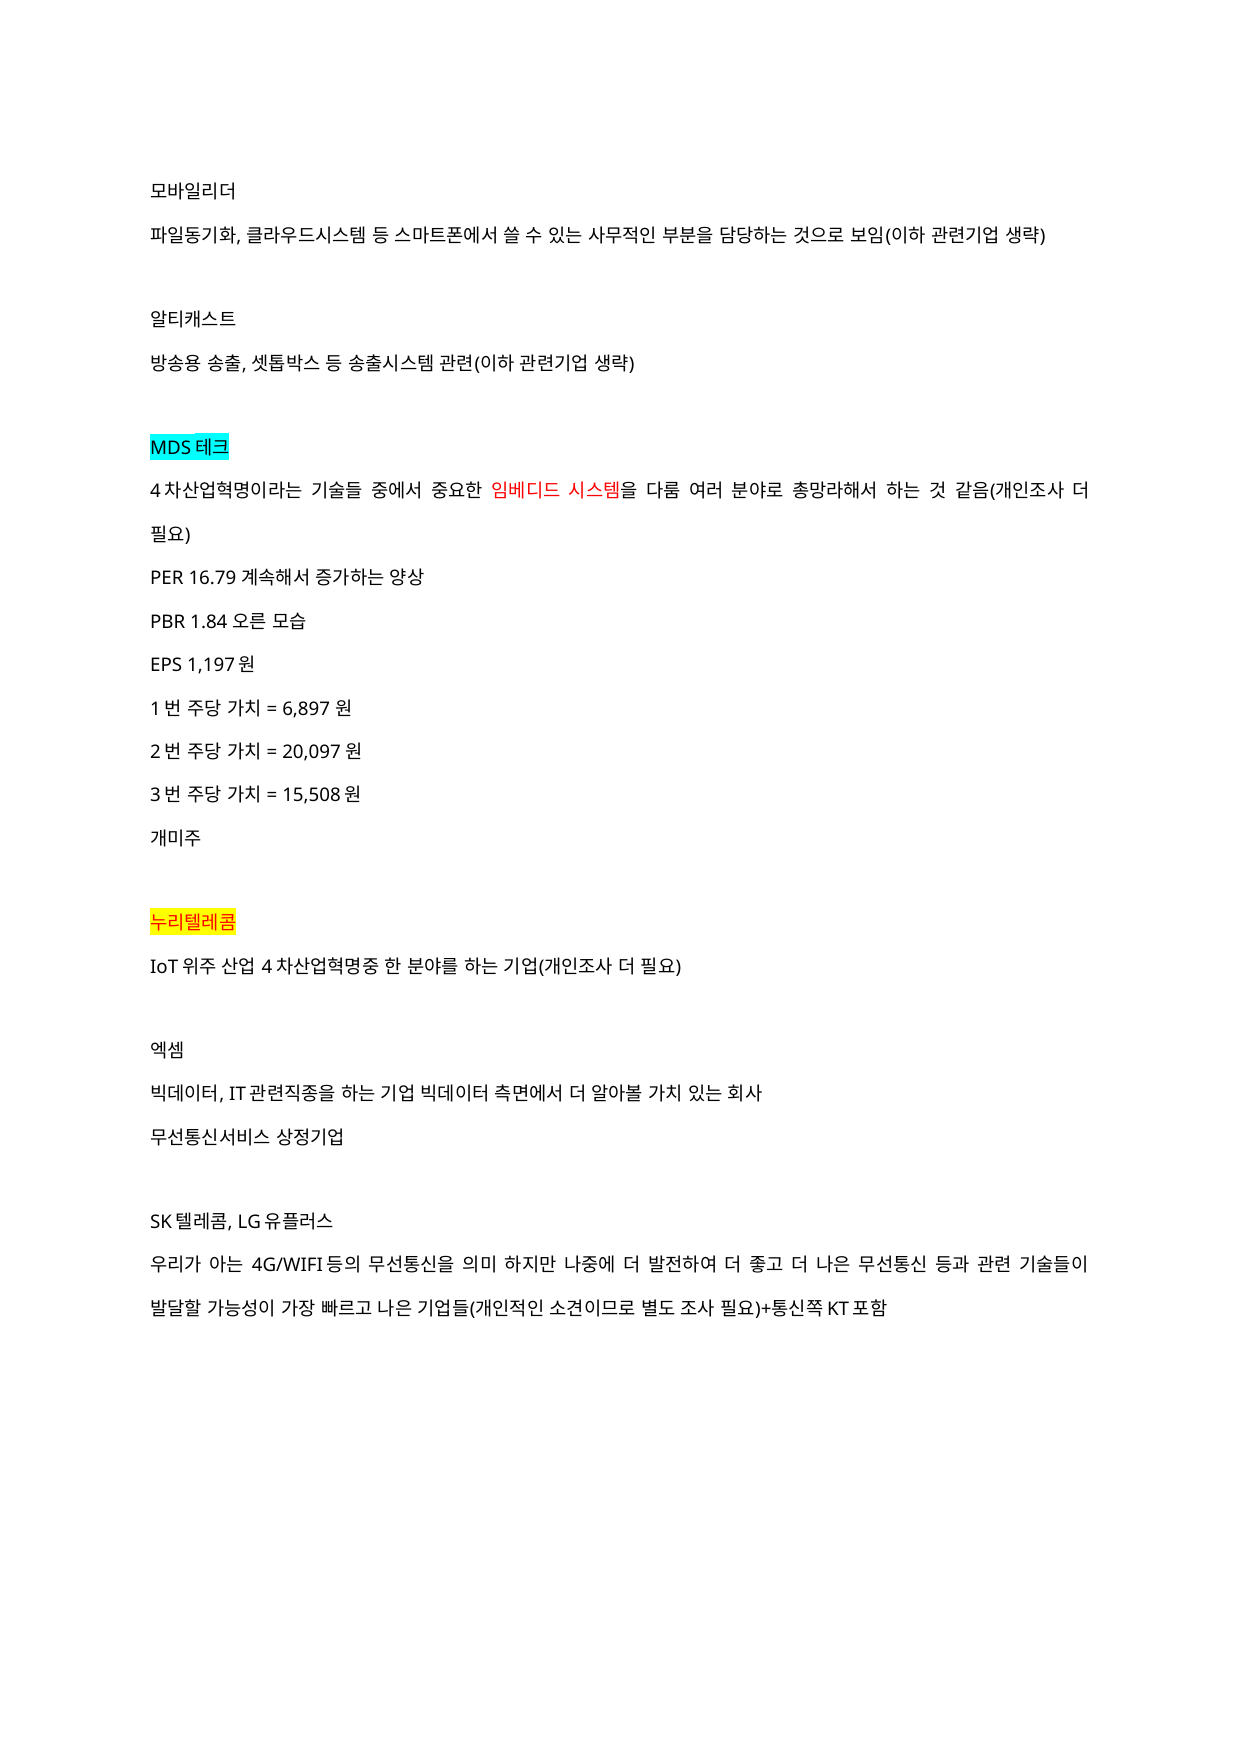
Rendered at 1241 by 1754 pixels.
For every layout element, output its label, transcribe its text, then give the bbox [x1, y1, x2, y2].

text 모바일리더 파일동기화, 클라우드시스템 등 스마트폰에서 쓸 수 있는 사무적인 부분을 담당하는 것으로 보임(이하 관련기업 생략) [150, 177, 1090, 248]
text 엑셈 빅데이터, IT관련직종을 하는 기업 빅데이터 측면에서 더 알아볼 가치 있는 회사 [150, 1036, 1090, 1106]
text SK텔레콤, LG유플러스 우리가 아는 4G/WIFI등의 무선통신을 의미 하지만 나중에 더 발전하여 더 좋고 더 나은 무선통신 등과 관련 기술들이 발달할 가능성이 가장 빠르고 나은 기업들(개인적인 소견이므로 별도 조사 필요)+통신쪽KT포함 [150, 1207, 1090, 1321]
text MDS테크 4차산업혁명이라는 기술들 중에서 중요한 임베디드 시스템을 다룸 여러 분야로 총망라해서 하는 것 같음(개인조사 더 필요) PER 16.79 계속해서 증가하는 양상 PBR 1.84 오른 모습 EPS 1,197원 1번 주당 가치 = 6,897 원 2번 주당 가치 = 20,097 원 3번 주당 가치 = 15,508원 개미주 [150, 433, 1090, 851]
text 무선통신서비스 상정기업 [150, 1122, 1090, 1149]
text 누리텔레콤 IoT위주 산업 4차산업혁명중 한 분야를 하는 기업(개인조사 더 필요) [150, 908, 1090, 978]
text 알티캐스트 방송용 송출, 셋톱박스 등 송출시스템 관련(이하 관련기업 생략) [150, 305, 1090, 376]
